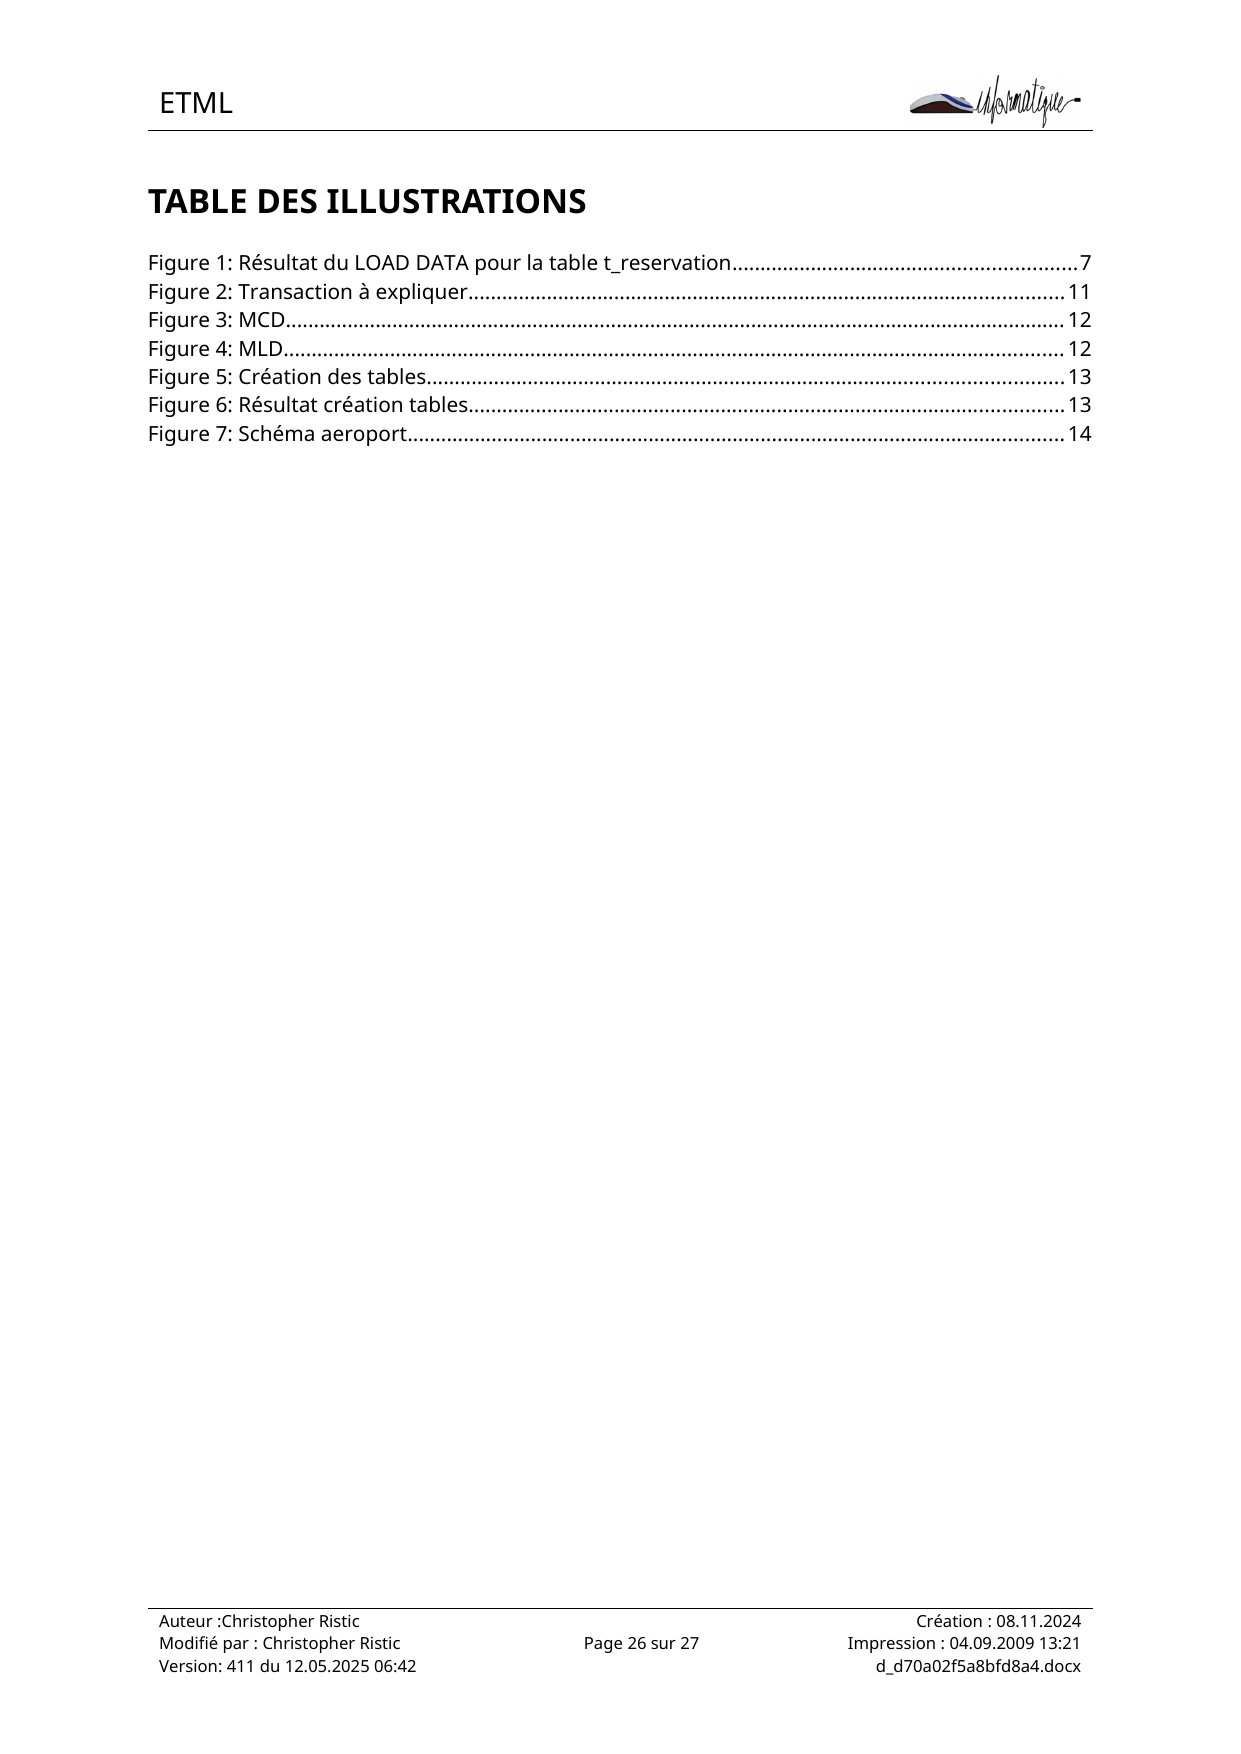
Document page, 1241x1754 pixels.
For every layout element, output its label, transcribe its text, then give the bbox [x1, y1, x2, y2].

text Figure 1: Résultat du LOAD DATA pour la table t_reservation 7 [148, 248, 1092, 277]
text Figure 4: MLD 12 [148, 334, 1092, 362]
text Figure 6: Résultat création tables 13 [148, 391, 1092, 419]
text Figure 3: MCD 12 [148, 305, 1092, 334]
text Figure 2: Transaction à expliquer 11 [148, 277, 1092, 305]
text Figure 5: Création des tables 13 [148, 362, 1092, 391]
picture [909, 75, 1082, 128]
subtitle Table des illustrations [148, 178, 1092, 223]
text Figure 7: Schéma aeroport 14 [148, 419, 1092, 447]
